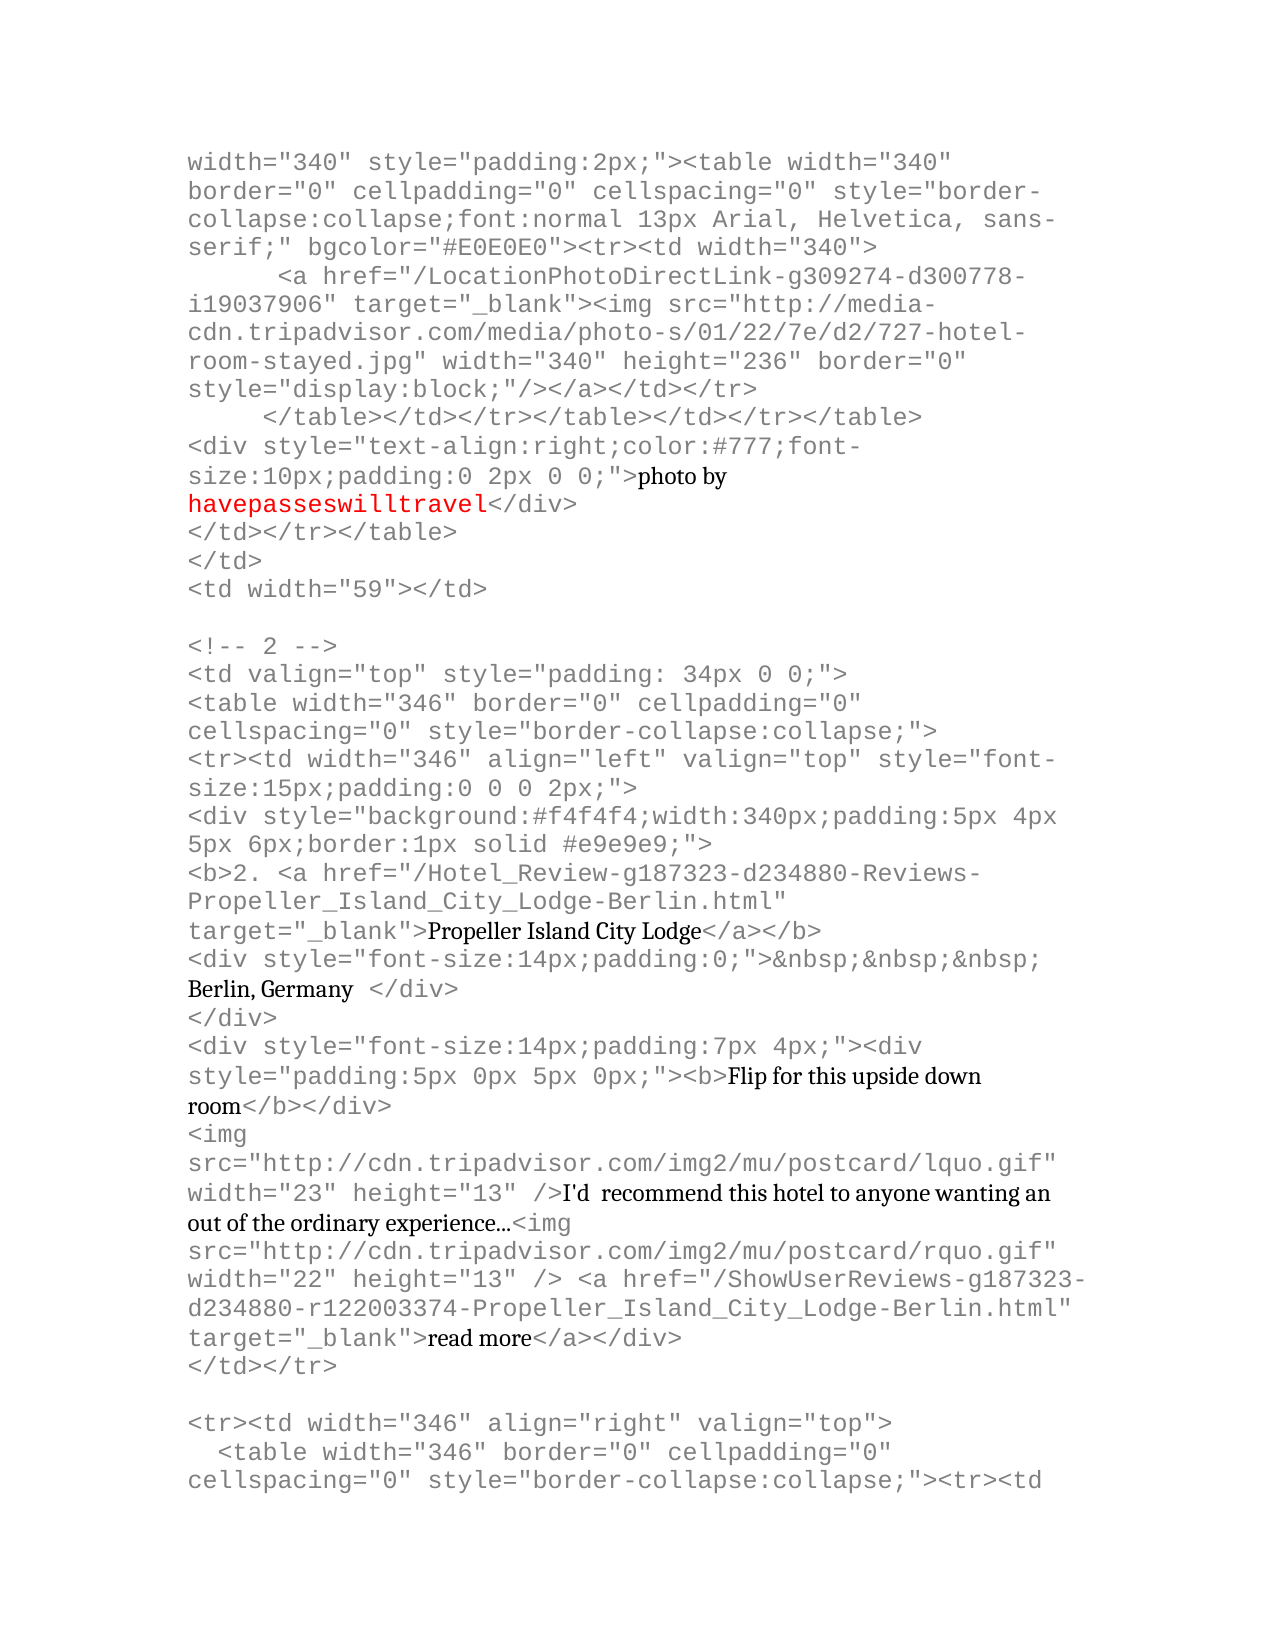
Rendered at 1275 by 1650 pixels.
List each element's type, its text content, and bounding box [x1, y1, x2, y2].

text <b>2. <a href="/Hotel_Review-g187323-d234880-Reviews-Propeller_Island_City_Lodge-Berlin.html" target="_blank">Propeller Island City Lodge</a></b> [187, 860, 1087, 947]
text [187, 1439, 1087, 1496]
text <div style="font-size:14px;padding:7px 4px;"><div style="padding:5px 0px 5px 0px;"><b>Flip for this upside down room</b></div> [187, 1034, 1087, 1122]
text </table></td></tr></table></td></tr></table> [187, 405, 1087, 433]
text </td></tr> [187, 1354, 1087, 1382]
text <div style="text-align:right;color:#777;font-size:10px;padding:0 2px 0 0;">photo by havepasseswilltravel</div> [187, 433, 1087, 520]
text <td width="59"></td> [187, 577, 1087, 605]
text <a href="/LocationPhotoDirectLink-g309274-d300778-i19037906" target="_blank"><img src="http://media-cdn.tripadvisor.com/media/photo-s/01/22/7e/d2/727-hotel-room-stayed.jpg" width="340" height="236" border="0" style="display:block;"/></a></td></tr> [187, 263, 1087, 405]
text <tr><td width="346" align="right" valign="top"> [187, 1411, 1087, 1439]
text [187, 150, 1087, 263]
text <!-- 2 --> [187, 634, 1087, 662]
text </td></tr></table> [187, 520, 1087, 548]
text </td> [187, 548, 1087, 577]
text <td valign="top" style="padding: 34px 0 0;"> [187, 662, 1087, 690]
text <div style="font-size:14px;padding:0;">&nbsp;&nbsp;&nbsp; Berlin, Germany </div> [187, 947, 1087, 1005]
text <div style="background:#f4f4f4;width:340px;padding:5px 4px 5px 6px;border:1px solid #e9e9e9;"> [187, 804, 1087, 860]
text </div> [187, 1005, 1087, 1034]
text <tr><td width="346" align="left" valign="top" style="font-size:15px;padding:0 0 0 2px;"> [187, 747, 1087, 804]
text <table width="346" border="0" cellpadding="0" cellspacing="0" style="border-collapse:collapse;"> [187, 690, 1087, 747]
text <img src="http://cdn.tripadvisor.com/img2/mu/postcard/lquo.gif" width="23" height="13" />I'd recommend this hotel to anyone wanting an out of the ordinary experience...<img src="http://cdn.tripadvisor.com/img2/mu/postcard/rquo.gif" width="22" height="13" /> <a href="/ShowUserReviews-g187323-d234880-r122003374-Propeller_Island_City_Lodge-Berlin.html" target="_blank">read more</a></div> [187, 1122, 1087, 1354]
